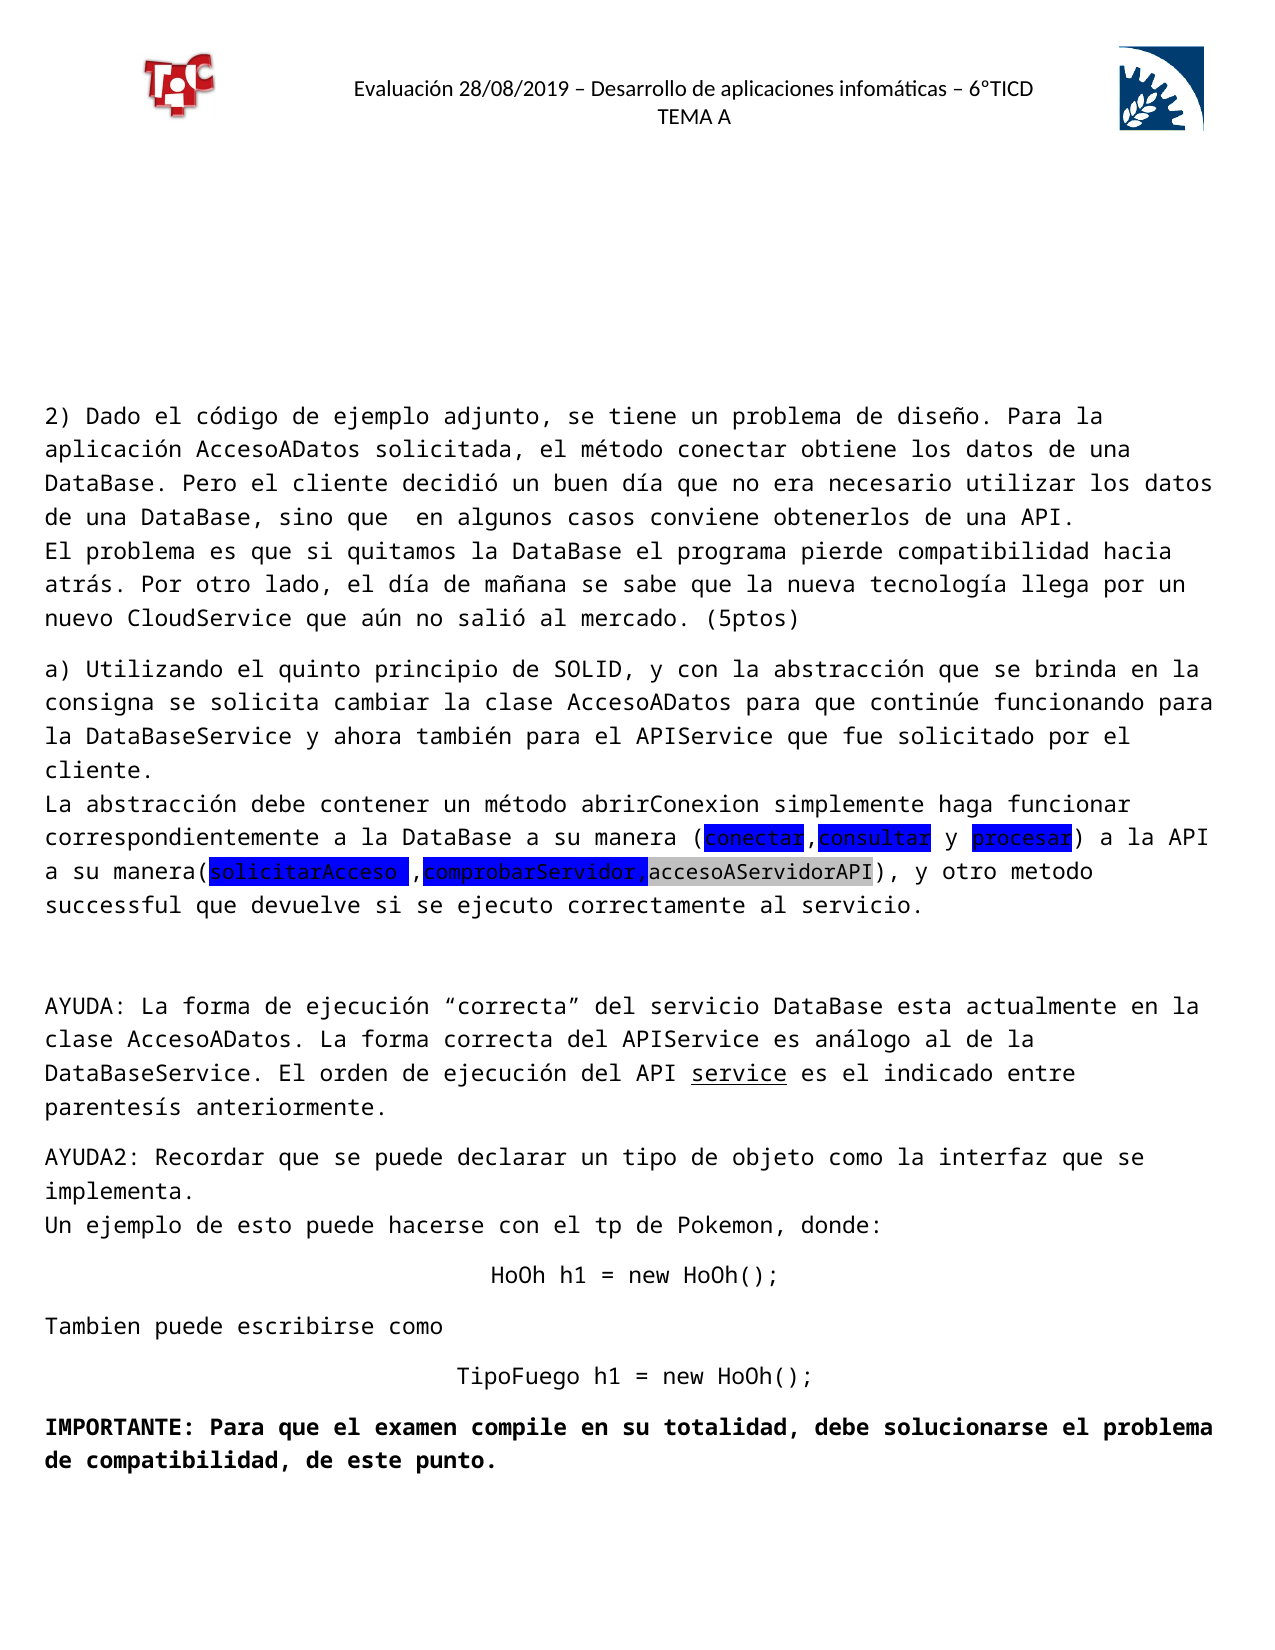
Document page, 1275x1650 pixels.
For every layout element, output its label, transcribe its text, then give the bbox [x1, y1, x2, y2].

picture [1118, 46, 1204, 131]
text Tambien puede escribirse como [44, 1310, 1226, 1341]
text 2) Dado el código de ejemplo adjunto, se tiene un problema de diseño. Para la aplicación AccesoADatos solicitada, el método conectar obtiene los datos de una DataBase. Pero el cliente decidió un buen día que no era necesario utilizar los datos de una DataBase, sino que en algunos casos conviene obtenerlos de una API. El problema es que si quitamos la DataBase el programa pierde compatibilidad hacia atrás. Por otro lado, el día de mañana se sabe que la nueva tecnología llega por un nuevo CloudService que aún no salió al mercado. (5ptos) [44, 400, 1226, 633]
text IMPORTANTE: Para que el examen compile en su totalidad, debe solucionarse el problema de compatibilidad, de este punto. [44, 1411, 1226, 1476]
text AYUDA: La forma de ejecución “correcta” del servicio DataBase esta actualmente en la clase AccesoADatos. La forma correcta del APIService es análogo al de la DataBaseService. El orden de ejecución del API service es el indicado entre parentesís anteriormente. [44, 990, 1226, 1122]
text TipoFuego h1 = new HoOh(); [44, 1360, 1226, 1391]
picture [140, 46, 216, 123]
text HoOh h1 = new HoOh(); [44, 1259, 1226, 1291]
text a) Utilizando el quinto principio de SOLID, y con la abstracción que se brinda en la consigna se solicita cambiar la clase AccesoADatos para que continúe funcionando para la DataBaseService y ahora también para el APIService que fue solicitado por el cliente. La abstracción debe contener un método abrirConexion simplemente haga funcionar correspondientemente a la DataBase a su manera (conectar,consultar y procesar) a la API a su manera(solicitarAcceso ,comprobarServidor,accesoAServidorAPI), y otro metodo successful que devuelve si se ejecuto correctamente al servicio. [44, 653, 1226, 920]
text AYUDA2: Recordar que se puede declarar un tipo de objeto como la interfaz que se implementa. Un ejemplo de esto puede hacerse con el tp de Pokemon, donde: [44, 1141, 1226, 1240]
